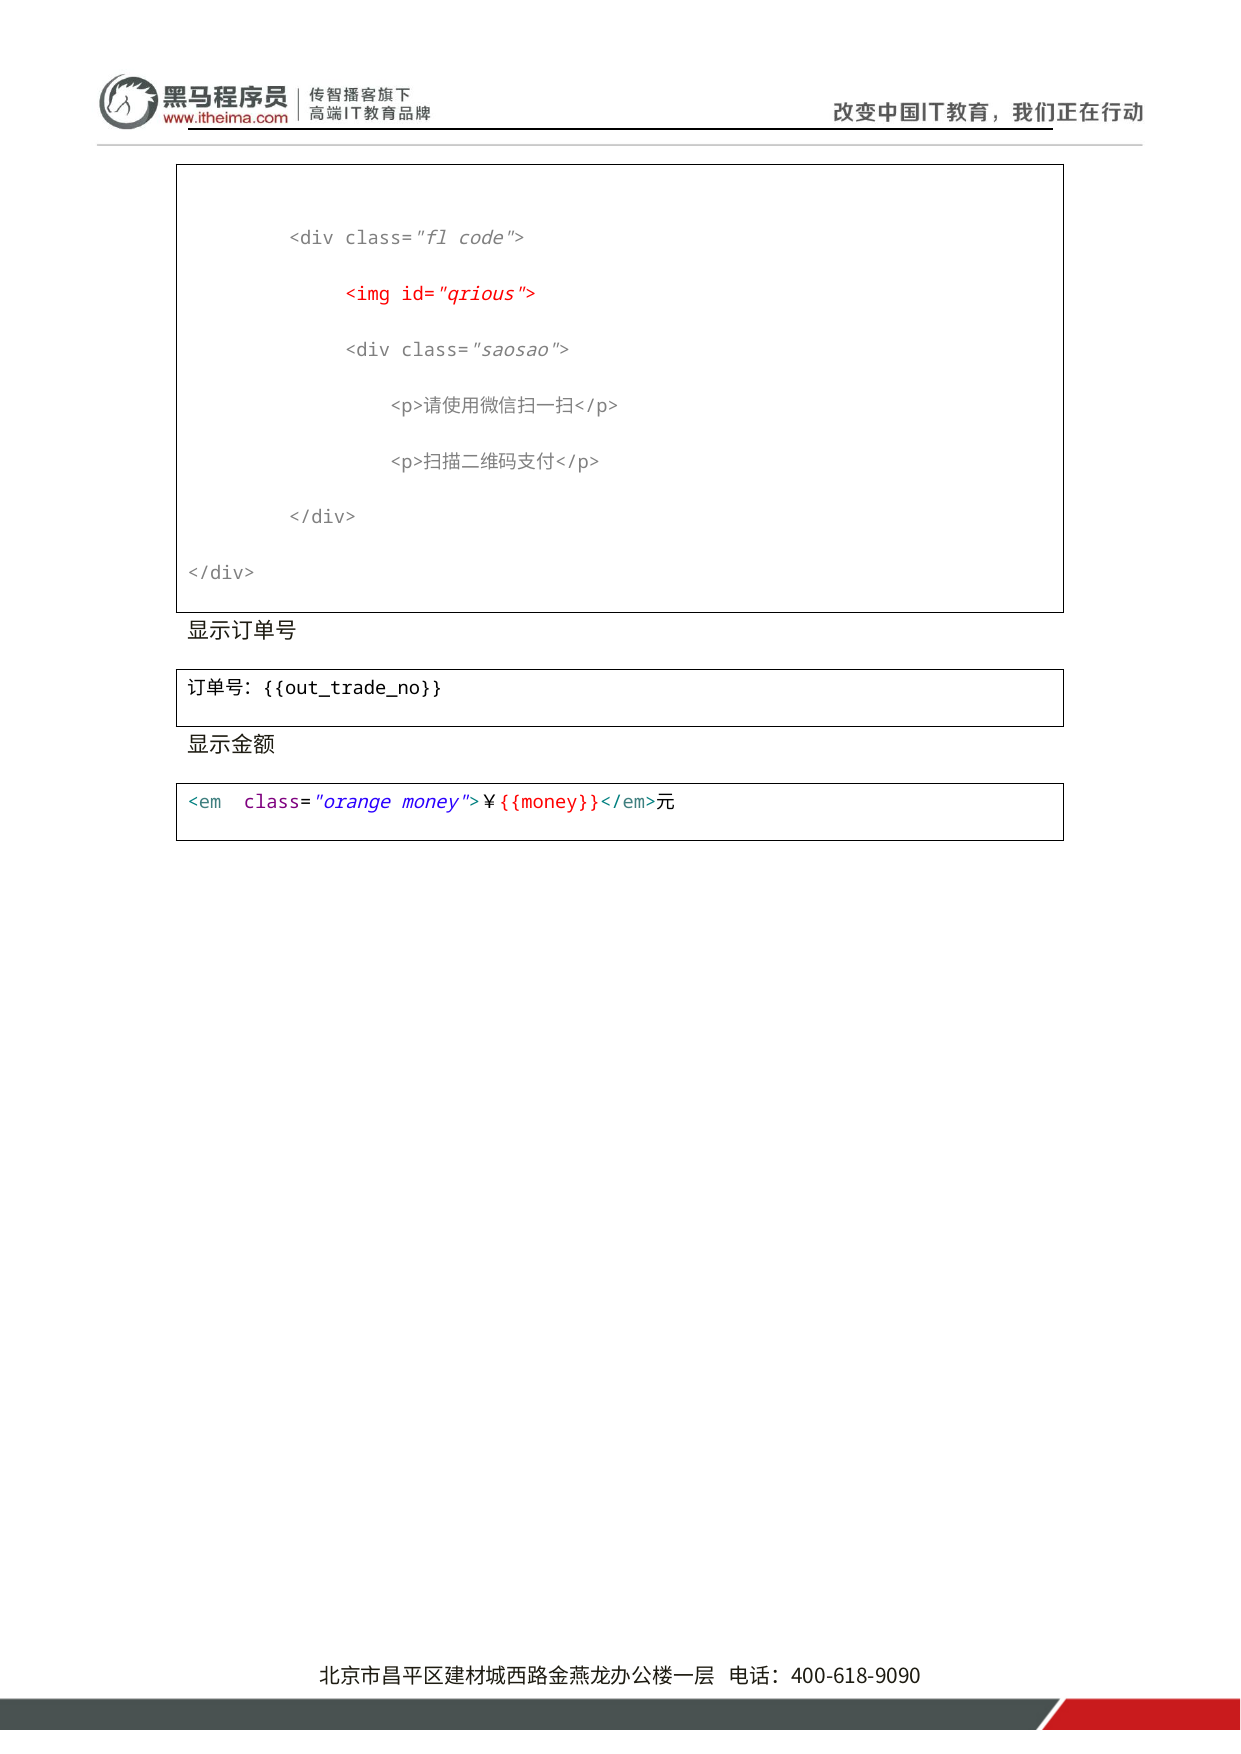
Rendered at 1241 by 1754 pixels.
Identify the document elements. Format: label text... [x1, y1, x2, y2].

picture [0, 1639, 1241, 1730]
table_header <p class="red"></p> <div class="fl code"> <img id="qrious"> <div class="saosao"> <p>请使用微信扫一扫</p> <p>扫描二维码支付</p> </div> </div> [177, 165, 1063, 612]
picture [0, 3, 1241, 153]
table_header 订单号：{{out_trade_no}} [177, 670, 1063, 726]
text 显示金额 [187, 727, 1053, 759]
text 显示订单号 [187, 613, 1053, 646]
table_header <em class="orange money">￥{{money}}</em>元 [177, 784, 1063, 840]
